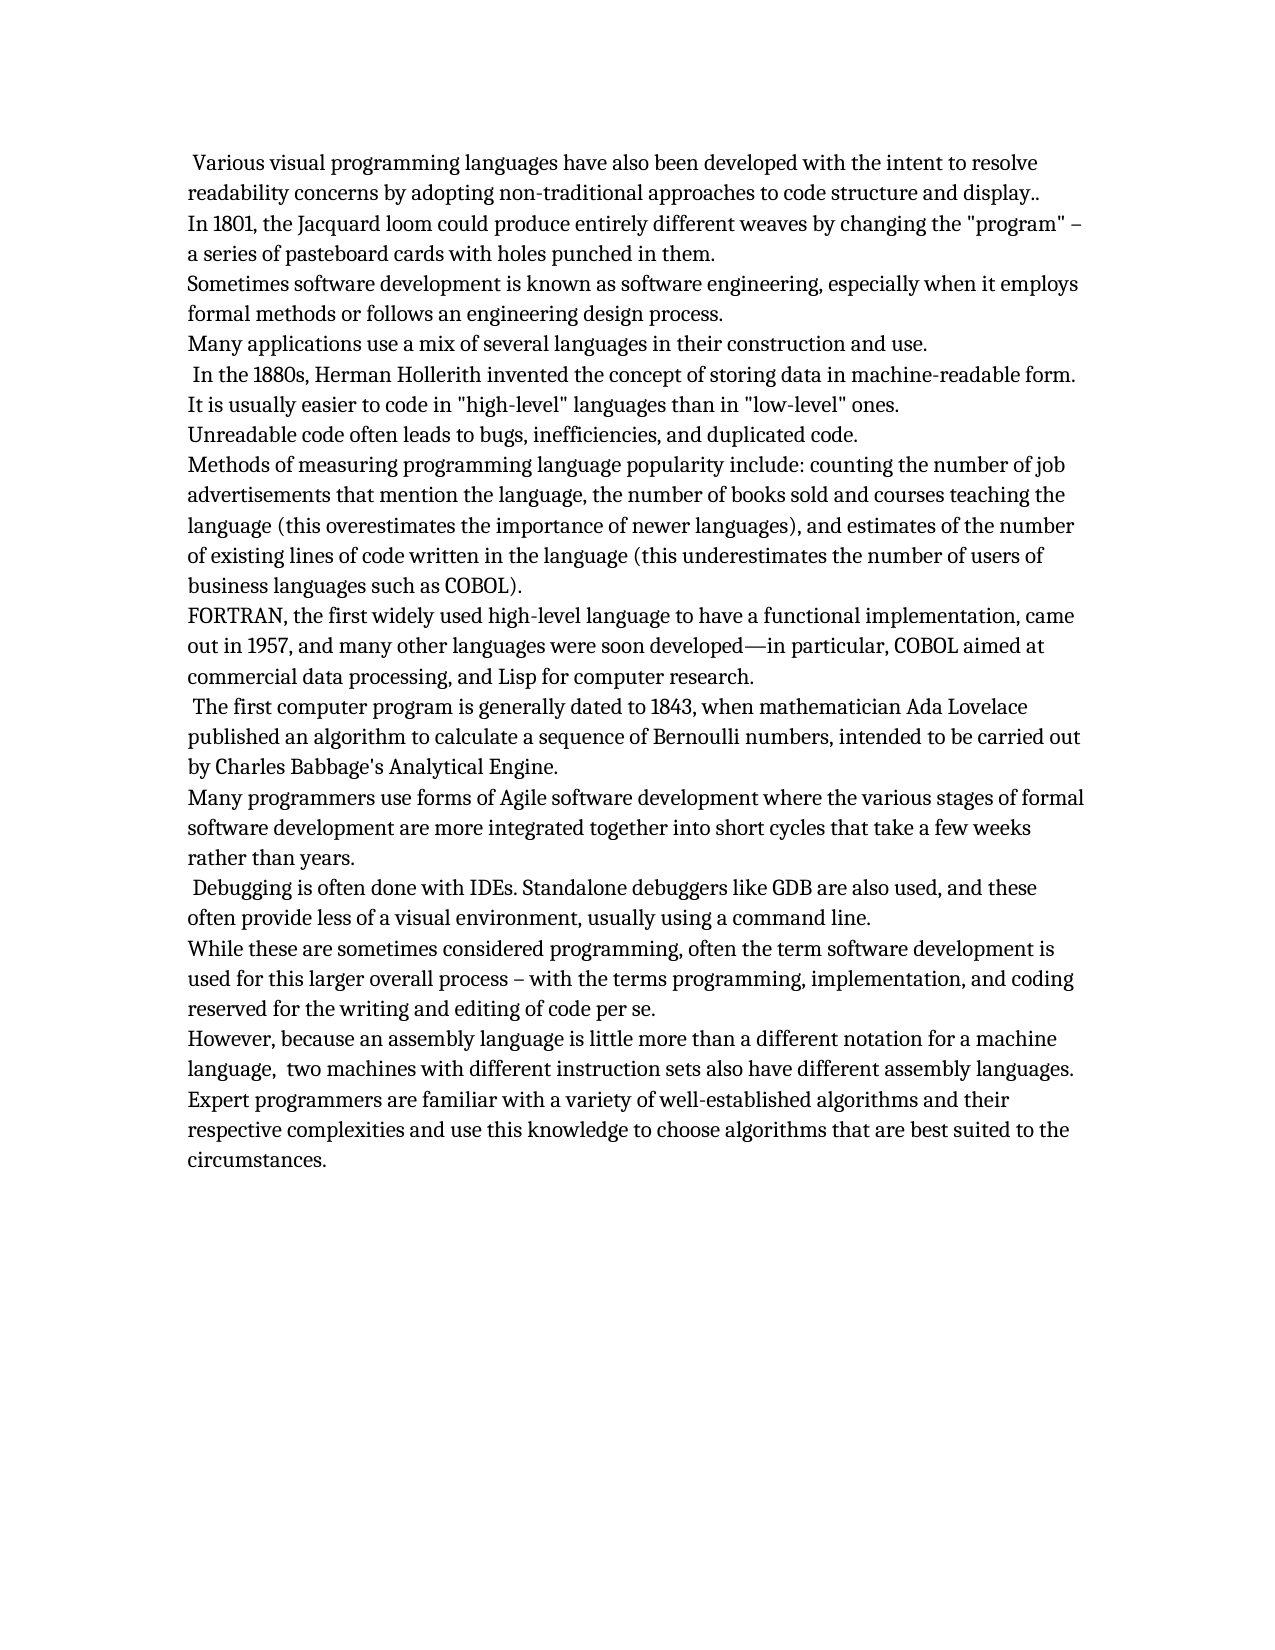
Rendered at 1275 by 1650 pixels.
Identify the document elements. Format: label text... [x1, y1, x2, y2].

text Various visual programming languages have also been developed with the intent to resolve readability concerns by adopting non-traditional approaches to code structure and display.. In 1801, the Jacquard loom could produce entirely different weaves by changing the "program" – a series of pasteboard cards with holes punched in them. Sometimes software development is known as software engineering, especially when it employs formal methods or follows an engineering design process. Many applications use a mix of several languages in their construction and use. In the 1880s, Herman Hollerith invented the concept of storing data in machine-readable form. It is usually easier to code in "high-level" languages than in "low-level" ones. Unreadable code often leads to bugs, inefficiencies, and duplicated code. Methods of measuring programming language popularity include: counting the number of job advertisements that mention the language, the number of books sold and courses teaching the language (this overestimates the importance of newer languages), and estimates of the number of existing lines of code written in the language (this underestimates the number of users of business languages such as COBOL). FORTRAN, the first widely used high-level language to have a functional implementation, came out in 1957, and many other languages were soon developed—in particular, COBOL aimed at commercial data processing, and Lisp for computer research. The first computer program is generally dated to 1843, when mathematician Ada Lovelace published an algorithm to calculate a sequence of Bernoulli numbers, intended to be carried out by Charles Babbage's Analytical Engine. Many programmers use forms of Agile software development where the various stages of formal software development are more integrated together into short cycles that take a few weeks rather than years. Debugging is often done with IDEs. Standalone debuggers like GDB are also used, and these often provide less of a visual environment, usually using a command line. While these are sometimes considered programming, often the term software development is used for this larger overall process – with the terms programming, implementation, and coding reserved for the writing and editing of code per se. However, because an assembly language is little more than a different notation for a machine language, two machines with different instruction sets also have different assembly languages. Expert programmers are familiar with a variety of well-established algorithms and their respective complexities and use this knowledge to choose algorithms that are best suited to the circumstances. [187, 150, 1087, 1173]
